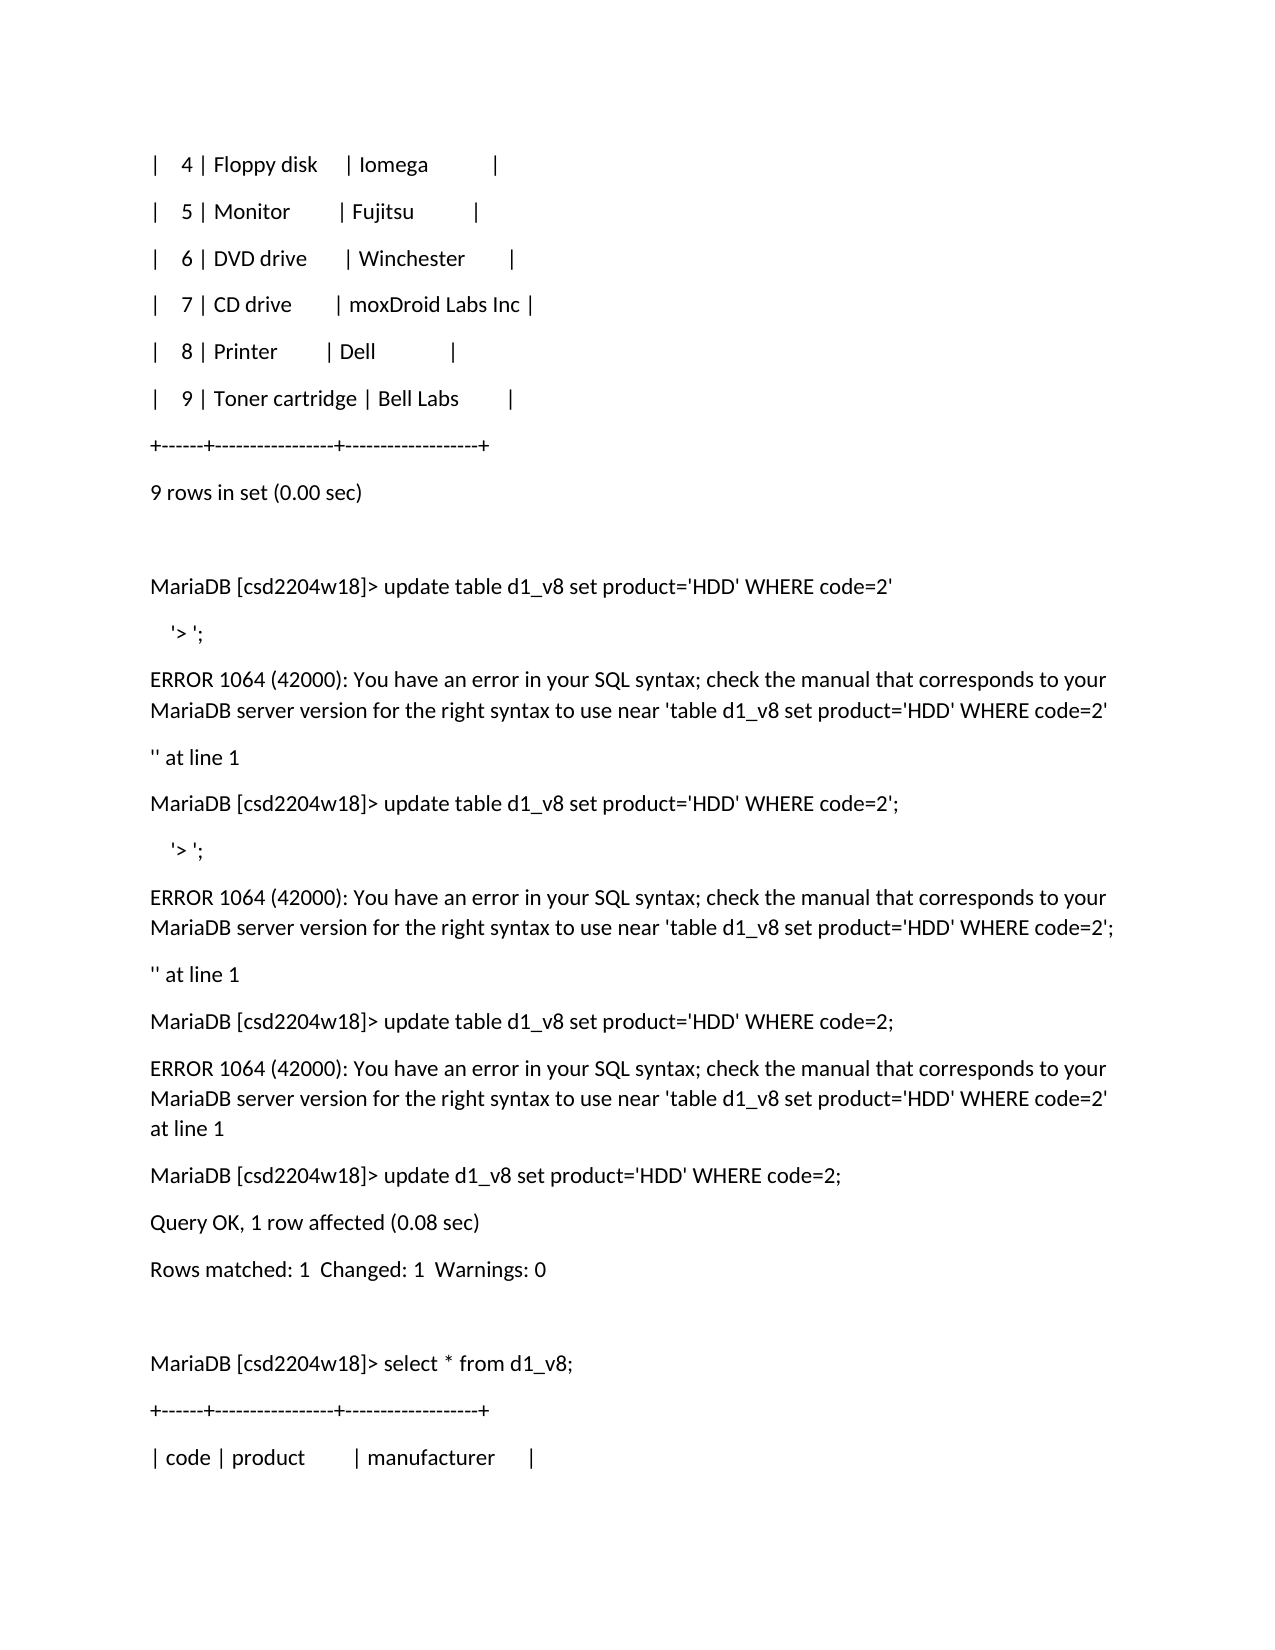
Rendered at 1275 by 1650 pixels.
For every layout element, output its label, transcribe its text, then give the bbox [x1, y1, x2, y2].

text MariaDB [csd2204w18]> update d1_v8 set product='HDD' WHERE code=2; [150, 1161, 1125, 1189]
text MariaDB [csd2204w18]> update table d1_v8 set product='HDD' WHERE code=2'; [150, 789, 1125, 818]
text | 4 | Floppy disk | Iomega | [150, 150, 1125, 178]
text MariaDB [csd2204w18]> update table d1_v8 set product='HDD' WHERE code=2' [150, 572, 1125, 600]
text MariaDB [csd2204w18]> select * from d1_v8; [150, 1349, 1125, 1377]
text '' at line 1 [150, 960, 1125, 988]
text ERROR 1064 (42000): You have an error in your SQL syntax; check the manual that corresponds to your MariaDB server version for the right syntax to use near 'table d1_v8 set product='HDD' WHERE code=2'; [150, 883, 1125, 942]
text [150, 1396, 1125, 1424]
text | code | product | manufacturer | [150, 1443, 1125, 1471]
text Query OK, 1 row affected (0.08 sec) [150, 1208, 1125, 1236]
text 9 rows in set (0.00 sec) [150, 478, 1125, 506]
text | 7 | CD drive | moxDroid Labs Inc | [150, 291, 1125, 319]
text | 9 | Toner cartridge | Bell Labs | [150, 384, 1125, 412]
text ERROR 1064 (42000): You have an error in your SQL syntax; check the manual that corresponds to your MariaDB server version for the right syntax to use near 'table d1_v8 set product='HDD' WHERE code=2' [150, 666, 1125, 724]
text '' at line 1 [150, 743, 1125, 771]
text MariaDB [csd2204w18]> update table d1_v8 set product='HDD' WHERE code=2; [150, 1007, 1125, 1035]
text | 8 | Printer | Dell | [150, 337, 1125, 366]
text | 5 | Monitor | Fujitsu | [150, 197, 1125, 225]
text Rows matched: 1 Changed: 1 Warnings: 0 [150, 1255, 1125, 1283]
text | 6 | DVD drive | Winchester | [150, 244, 1125, 272]
text '> '; [150, 619, 1125, 647]
text '> '; [150, 836, 1125, 864]
text ERROR 1064 (42000): You have an error in your SQL syntax; check the manual that corresponds to your MariaDB server version for the right syntax to use near 'table d1_v8 set product='HDD' WHERE code=2' at line 1 [150, 1054, 1125, 1143]
text +------+-----------------+-------------------+ [150, 431, 1125, 459]
